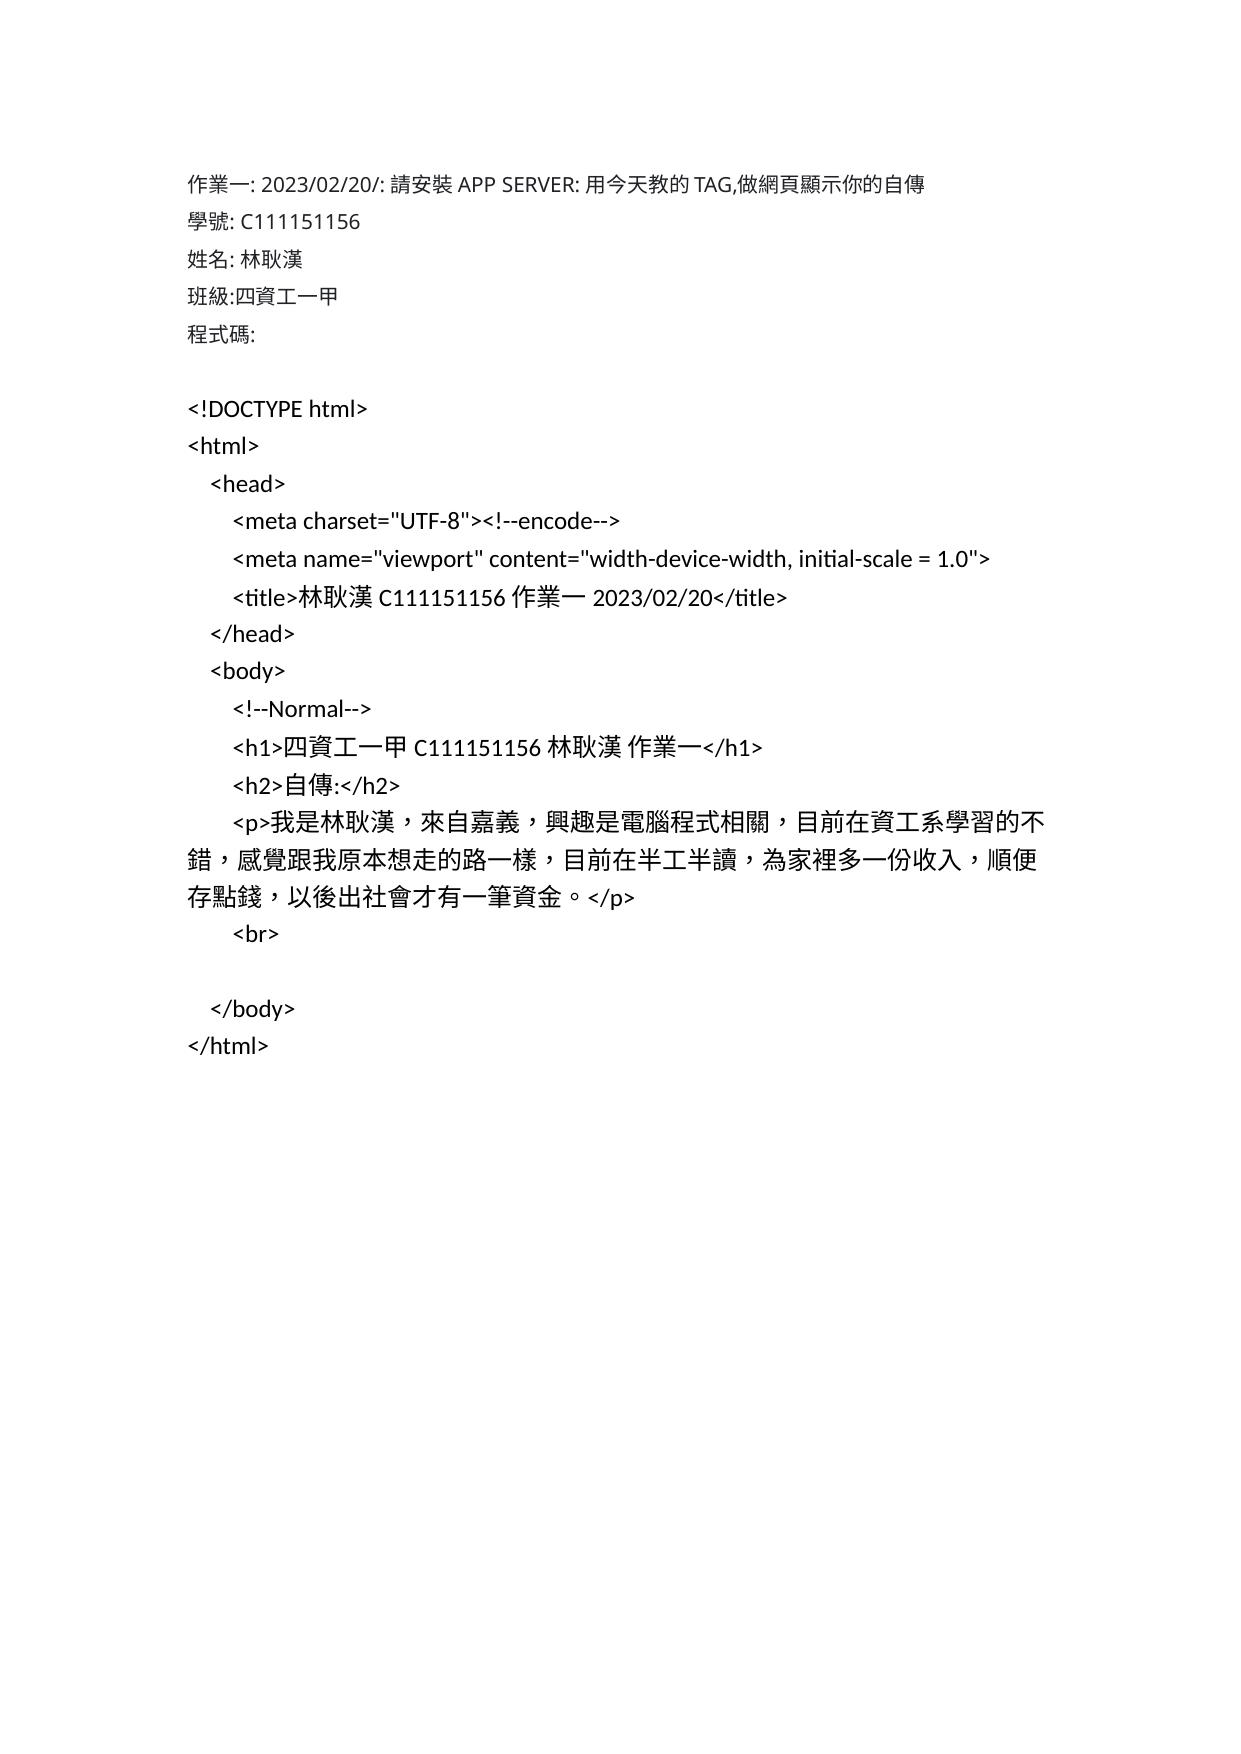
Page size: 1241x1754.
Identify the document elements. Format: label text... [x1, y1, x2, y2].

text <p>我是林耿漢，來自嘉義，興趣是電腦程式相關，目前在資工系學習的不錯，感覺跟我原本想走的路一樣，目前在半工半讀，為家裡多一份收入，順便存點錢，以後出社會才有一筆資金。</p> [187, 802, 1053, 914]
text 作業一: 2023/02/20/: 請安裝 APP SERVER: 用今天教的TAG,做網頁顯示你的自傳 [187, 164, 1053, 202]
text </head> [187, 614, 1053, 652]
text <br> [187, 914, 1053, 952]
text <!--Normal--> [187, 689, 1053, 727]
text 班級:四資工一甲 [187, 277, 1053, 314]
text 姓名: 林耿漢 [187, 239, 1053, 277]
text <head> [187, 464, 1053, 502]
text </body> [187, 989, 1053, 1027]
text <html> [187, 427, 1053, 464]
text 程式碼: [187, 314, 1053, 352]
text <h1>四資工一甲 C111151156 林耿漢 作業一</h1> [187, 727, 1053, 764]
text <meta name="viewport" content="width-device-width, initial-scale = 1.0"> [187, 539, 1053, 577]
text <meta charset="UTF-8"><!--encode--> [187, 502, 1053, 539]
text </html> [187, 1027, 1053, 1064]
text <h2>自傳:</h2> [187, 764, 1053, 802]
text 學號: C111151156 [187, 202, 1053, 239]
text <title>林耿漢 C111151156 作業一 2023/02/20</title> [187, 577, 1053, 614]
text <body> [187, 652, 1053, 689]
text <!DOCTYPE html> [187, 389, 1053, 427]
